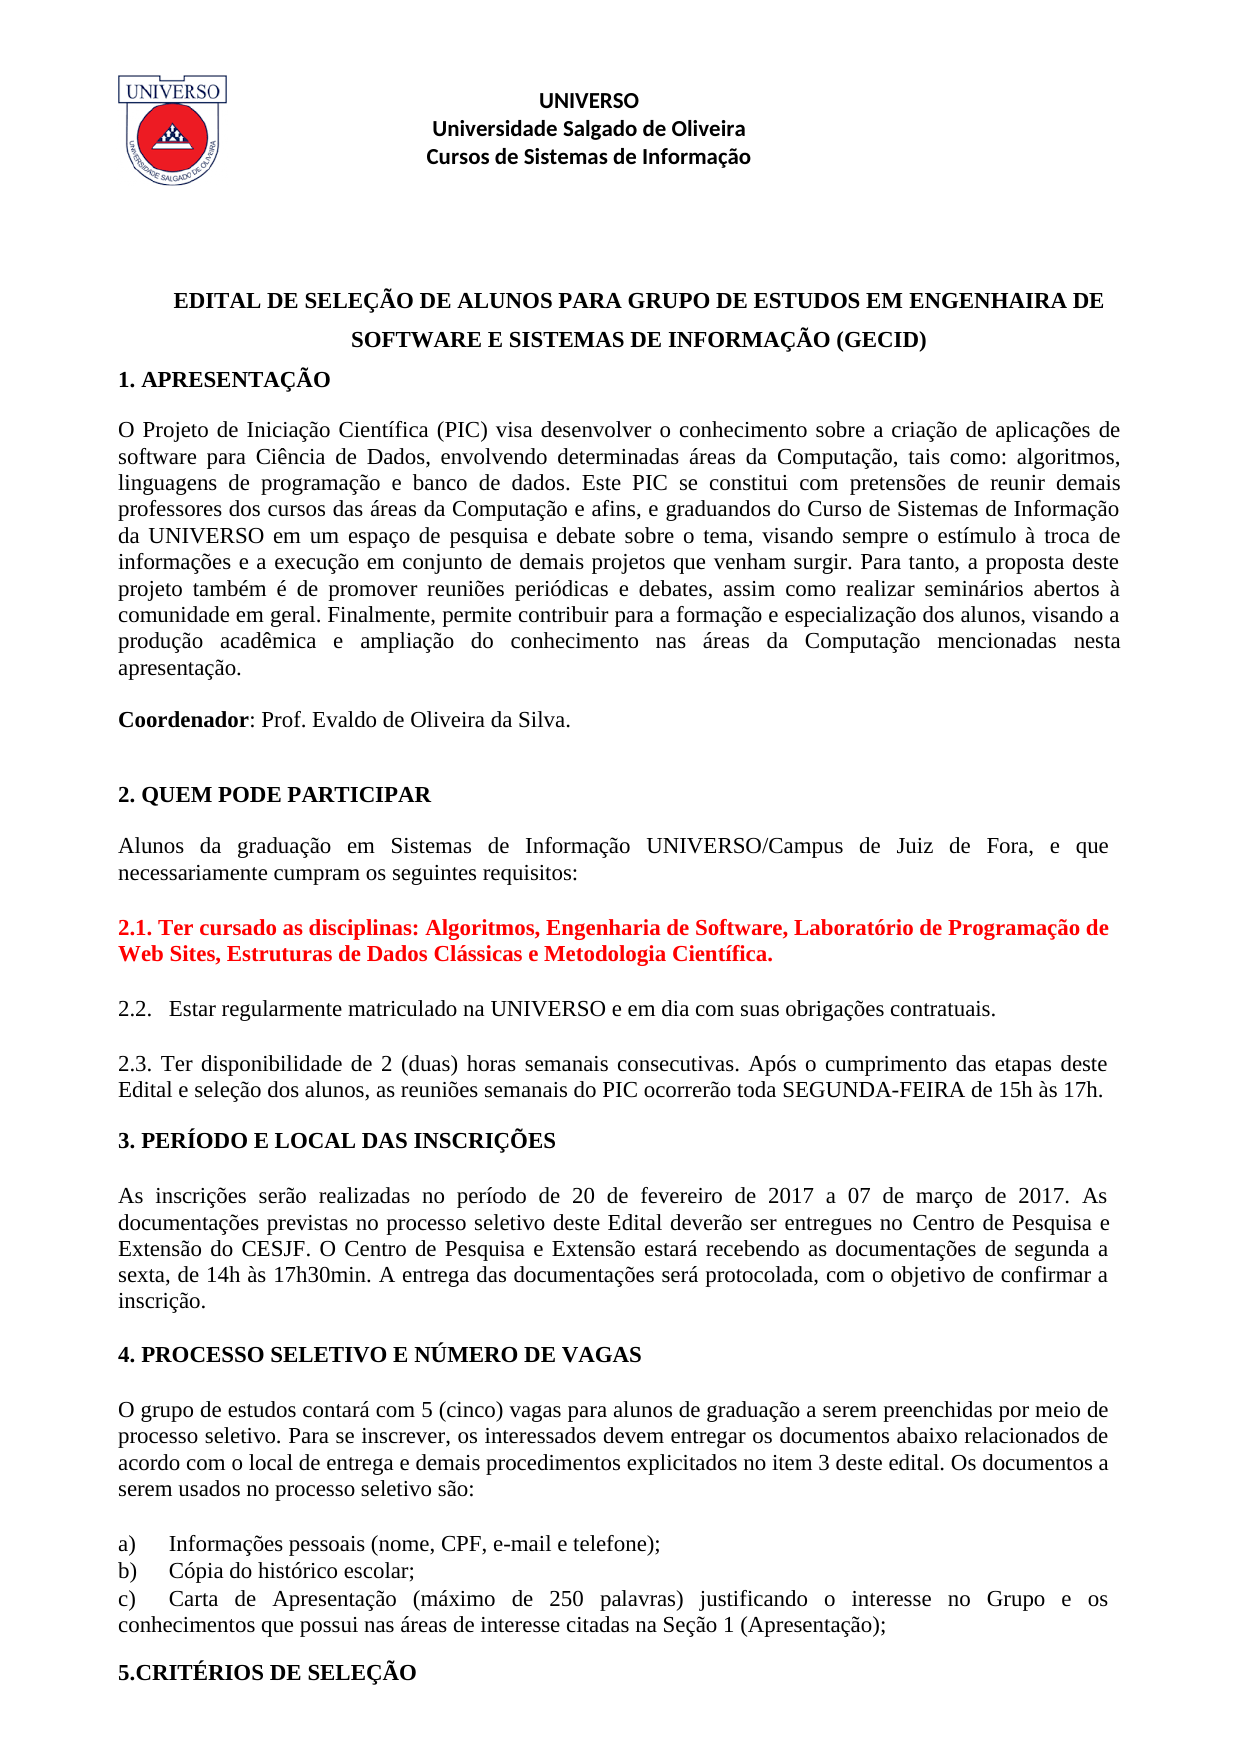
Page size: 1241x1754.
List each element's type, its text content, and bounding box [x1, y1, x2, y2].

text 2.3. Ter disponibilidade de 2 (duas) horas semanais consecutivas. Após o cumprimento das etapas deste Edital e seleção dos alunos, as reuniões semanais do PIC ocorrerão toda SEGUNDA-FEIRA de 15h às 17h. [118, 1050, 1110, 1102]
text b) Cópia do histórico escolar; [118, 1557, 1110, 1584]
subtitle PERÍODO E LOCAL DAS INSCRIÇÕES [118, 1127, 1110, 1154]
text O Projeto de Iniciação Científica (PIC) visa desenvolver o conhecimento sobre a criação de aplicações de software para Ciência de Dados, envolvendo determinadas áreas da Computação, tais como: algoritmos, linguagens de programação e banco de dados. Este PIC se constitui com pretensões de reunir demais professores dos cursos das áreas da Computação e afins, e graduandos do Curso de Sistemas de Informação da UNIVERSO em um espaço de pesquisa e debate sobre o tema, visando sempre o estímulo à troca de informações e a execução em conjunto de demais projetos que venham surgir. Para tanto, a proposta deste projeto também é de promover reuniões periódicas e debates, assim como realizar seminários abertos à comunidade em geral. Finalmente, permite contribuir para a formação e especialização dos alunos, visando a produção acadêmica e ampliação do conhecimento nas áreas da Computação mencionadas nesta apresentação. [118, 416, 1122, 680]
text O grupo de estudos contará com 5 (cinco) vagas para alunos de graduação a serem preenchidas por meio de processo seletivo. Para se inscrever, os interessados devem entregar os documentos abaixo relacionados de acordo com o local de entrega e demais procedimentos explicitados no item 3 deste edital. Os documentos a serem usados no processo seletivo são: [118, 1396, 1110, 1502]
text a) Informações pessoais (nome, CPF, e-mail e telefone); [118, 1530, 1110, 1556]
picture [116, 73, 229, 186]
subtitle PROCESSO SELETIVO E NÚMERO DE VAGAS [118, 1341, 1110, 1368]
text 2.2. Estar regularmente matriculado na UNIVERSO e em dia com suas obrigações contratuais. [118, 995, 1110, 1021]
subtitle EDITAL DE SELEÇÃO DE ALUNOS PARA GRUPO DE ESTUDOS EM ENGENHAIRA DE SOFTWARE E SISTEMAS DE INFORMAÇÃO (GECID) [168, 287, 1110, 352]
subtitle CRITÉRIOS DE SELEÇÃO [118, 1659, 1144, 1686]
text c) Carta de Apresentação (máximo de 250 palavras) justificando o interesse no Grupo e os conhecimentos que possui nas áreas de interesse citadas na Seção 1 (Apresentação); [118, 1585, 1110, 1637]
text Alunos da graduação em Sistemas de Informação UNIVERSO/Campus de Juiz de Fora, e que necessariamente cumpram os seguintes requisitos: [118, 833, 1110, 885]
subtitle QUEM PODE PARTICIPAR [118, 781, 1110, 807]
text 2.1. Ter cursado as disciplinas: Algoritmos, Engenharia de Software, Laboratório de Programação de Web Sites, Estruturas de Dados Clássicas e Metodologia Científica. [118, 914, 1110, 966]
list APRESENTAÇÃO [118, 366, 1110, 392]
text Coordenador: Prof. Evaldo de Oliveira da Silva. [118, 706, 1122, 733]
text As inscrições serão realizadas no período de 20 de fevereiro de 2017 a 07 de março de 2017. As documentações previstas no processo seletivo deste Edital deverão ser entregues no Centro de Pesquisa e Extensão do CESJF. O Centro de Pesquisa e Extensão estará recebendo as documentações de segunda a sexta, de 14h às 17h30min. A entrega das documentações será protocolada, com o objetivo de confirmar a inscrição. [118, 1182, 1110, 1314]
